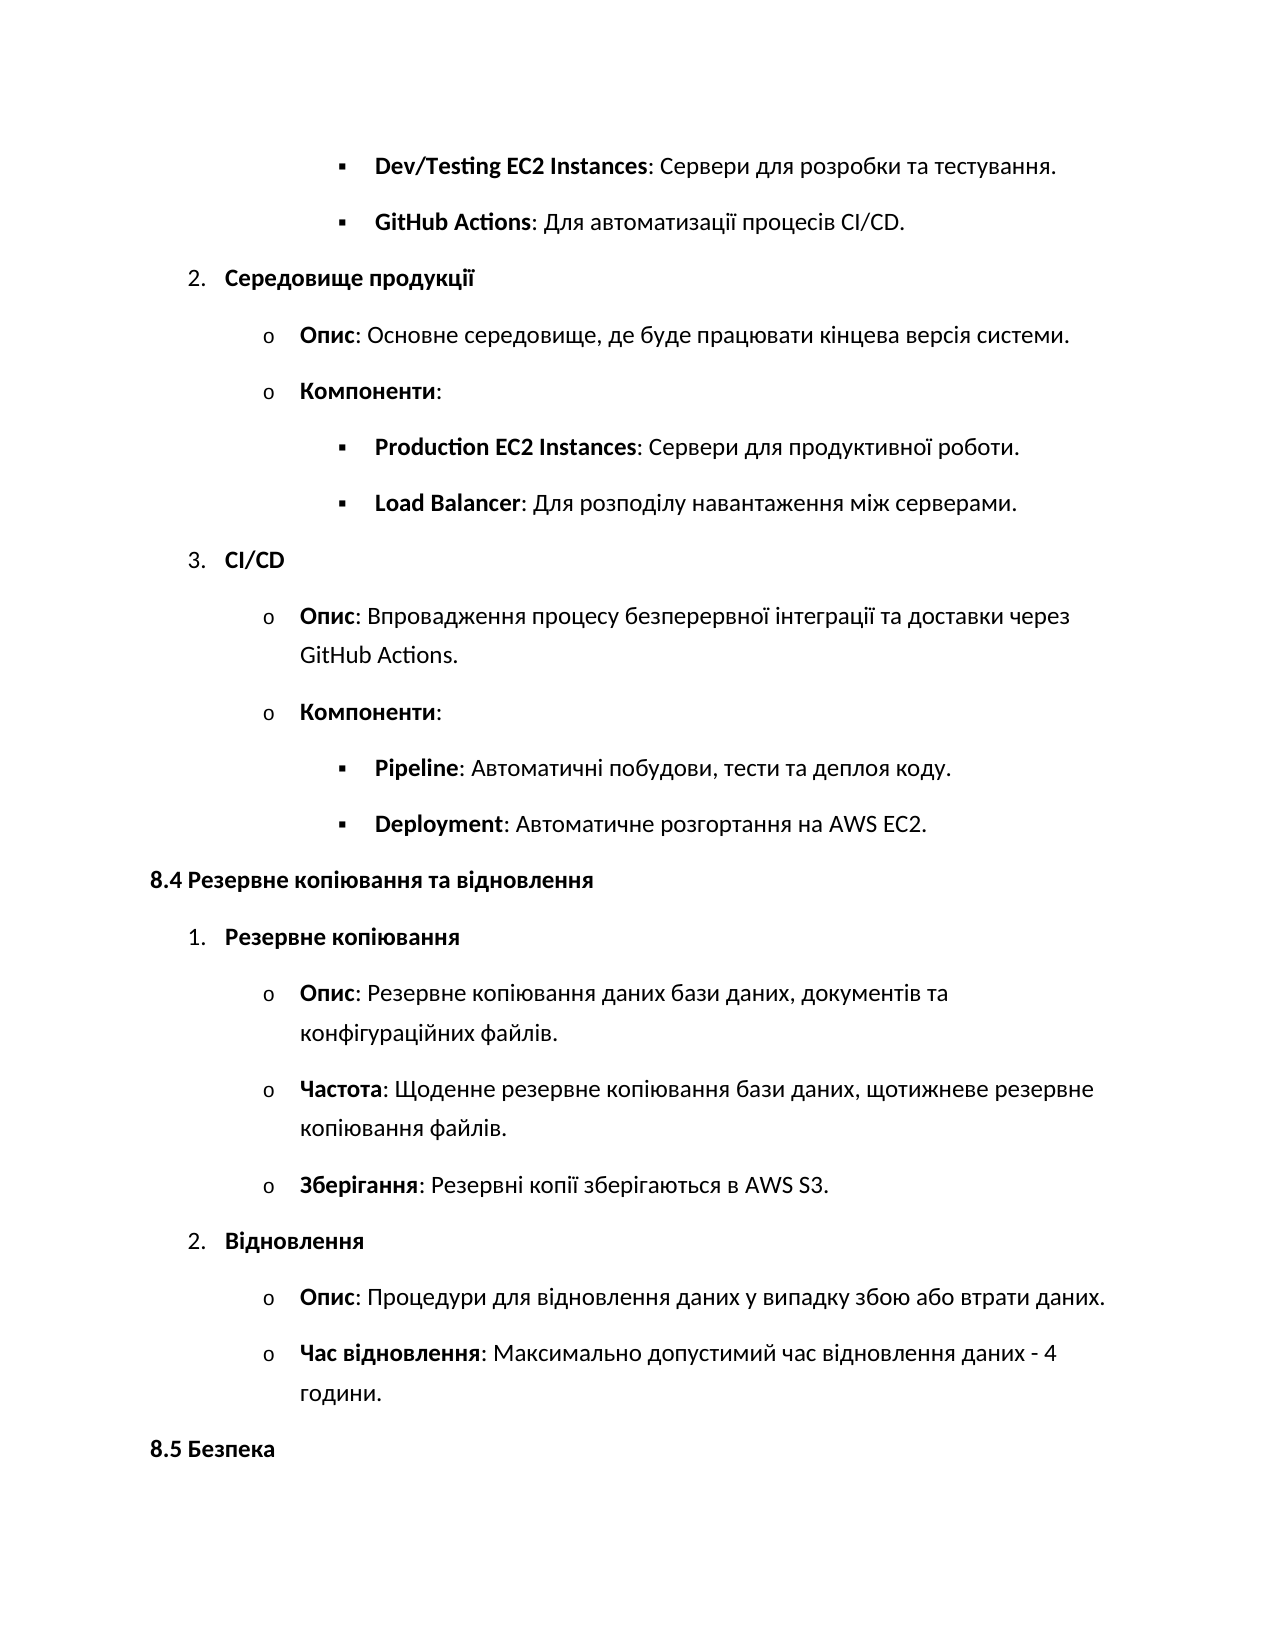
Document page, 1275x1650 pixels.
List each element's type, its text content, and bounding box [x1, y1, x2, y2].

list Середовище продукції [187, 262, 1125, 293]
list Зберігання: Резервні копії зберігаються в AWS S3. [262, 1169, 1125, 1199]
list Відновлення [187, 1225, 1125, 1256]
list Компоненти: [262, 375, 1125, 406]
list Частота: Щоденне резервне копіювання бази даних, щотижневе резервне копіювання файлів. [262, 1073, 1125, 1143]
list CI/CD [187, 544, 1125, 574]
list Deployment: Автоматичне розгортання на AWS EC2. [337, 808, 1125, 839]
list Час відновлення: Максимально допустимий час відновлення даних - 4 години. [262, 1337, 1125, 1408]
list Dev/Testing EC2 Instances: Сервери для розробки та тестування. [337, 150, 1125, 181]
list Резервне копіювання [187, 921, 1125, 951]
list Опис: Процедури для відновлення даних у випадку збою або втрати даних. [262, 1281, 1125, 1312]
text 8.5 Безпека [150, 1433, 1125, 1464]
list Компоненти: [262, 696, 1125, 726]
list Production EC2 Instances: Сервери для продуктивної роботи. [337, 431, 1125, 462]
list Load Balancer: Для розподілу навантаження між серверами. [337, 487, 1125, 518]
text 8.4 Резервне копіювання та відновлення [150, 864, 1125, 895]
list Опис: Резервне копіювання даних бази даних, документів та конфігураційних файлів. [262, 977, 1125, 1047]
list GitHub Actions: Для автоматизації процесів CI/CD. [337, 206, 1125, 237]
list Опис: Основне середовище, де буде працювати кінцева версія системи. [262, 319, 1125, 349]
list Опис: Впровадження процесу безперервної інтеграції та доставки через GitHub Actions. [262, 600, 1125, 670]
list Pipeline: Автоматичні побудови, тести та деплоя коду. [337, 752, 1125, 783]
